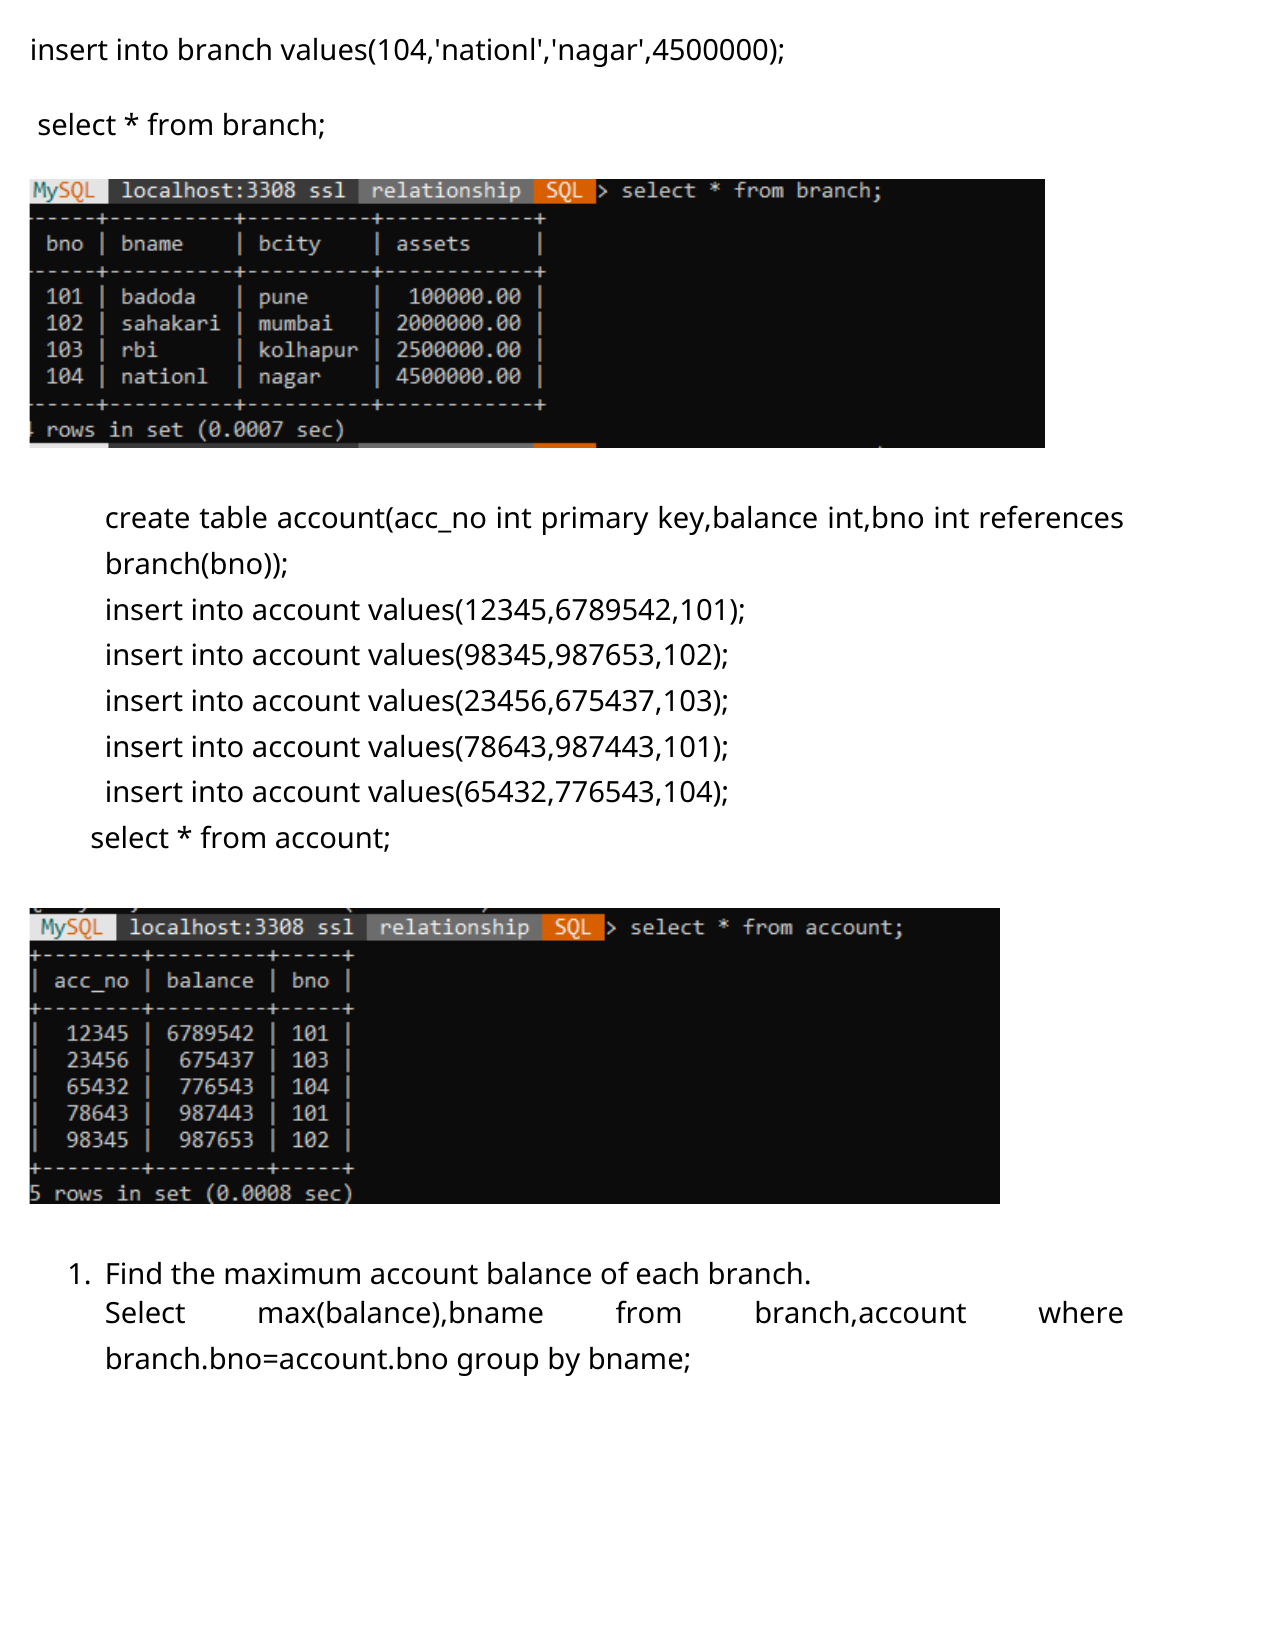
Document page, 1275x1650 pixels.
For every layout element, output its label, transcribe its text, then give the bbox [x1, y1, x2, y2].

text select * from branch; [29, 104, 1125, 144]
list Find the maximum account balance of each branch. [67, 1253, 1125, 1293]
list insert into account values(12345,6789542,101); [104, 589, 1125, 629]
list insert into account values(78643,987443,101); [104, 726, 1125, 766]
text insert into branch values(104,'nationl','nagar',4500000); [29, 29, 1125, 69]
list insert into account values(98345,987653,102); [104, 634, 1125, 674]
picture [29, 908, 1000, 1204]
list insert into account values(65432,776543,104); [104, 771, 1125, 811]
list create table account(acc_no int primary key,balance int,bno int references branch(bno)); [104, 498, 1125, 583]
list select * from account; [29, 817, 1125, 857]
picture [29, 179, 1045, 448]
list insert into account values(23456,675437,103); [104, 680, 1125, 720]
list Select max(balance),bname from branch,account where branch.bno=account.bno group by bname; [104, 1293, 1125, 1378]
